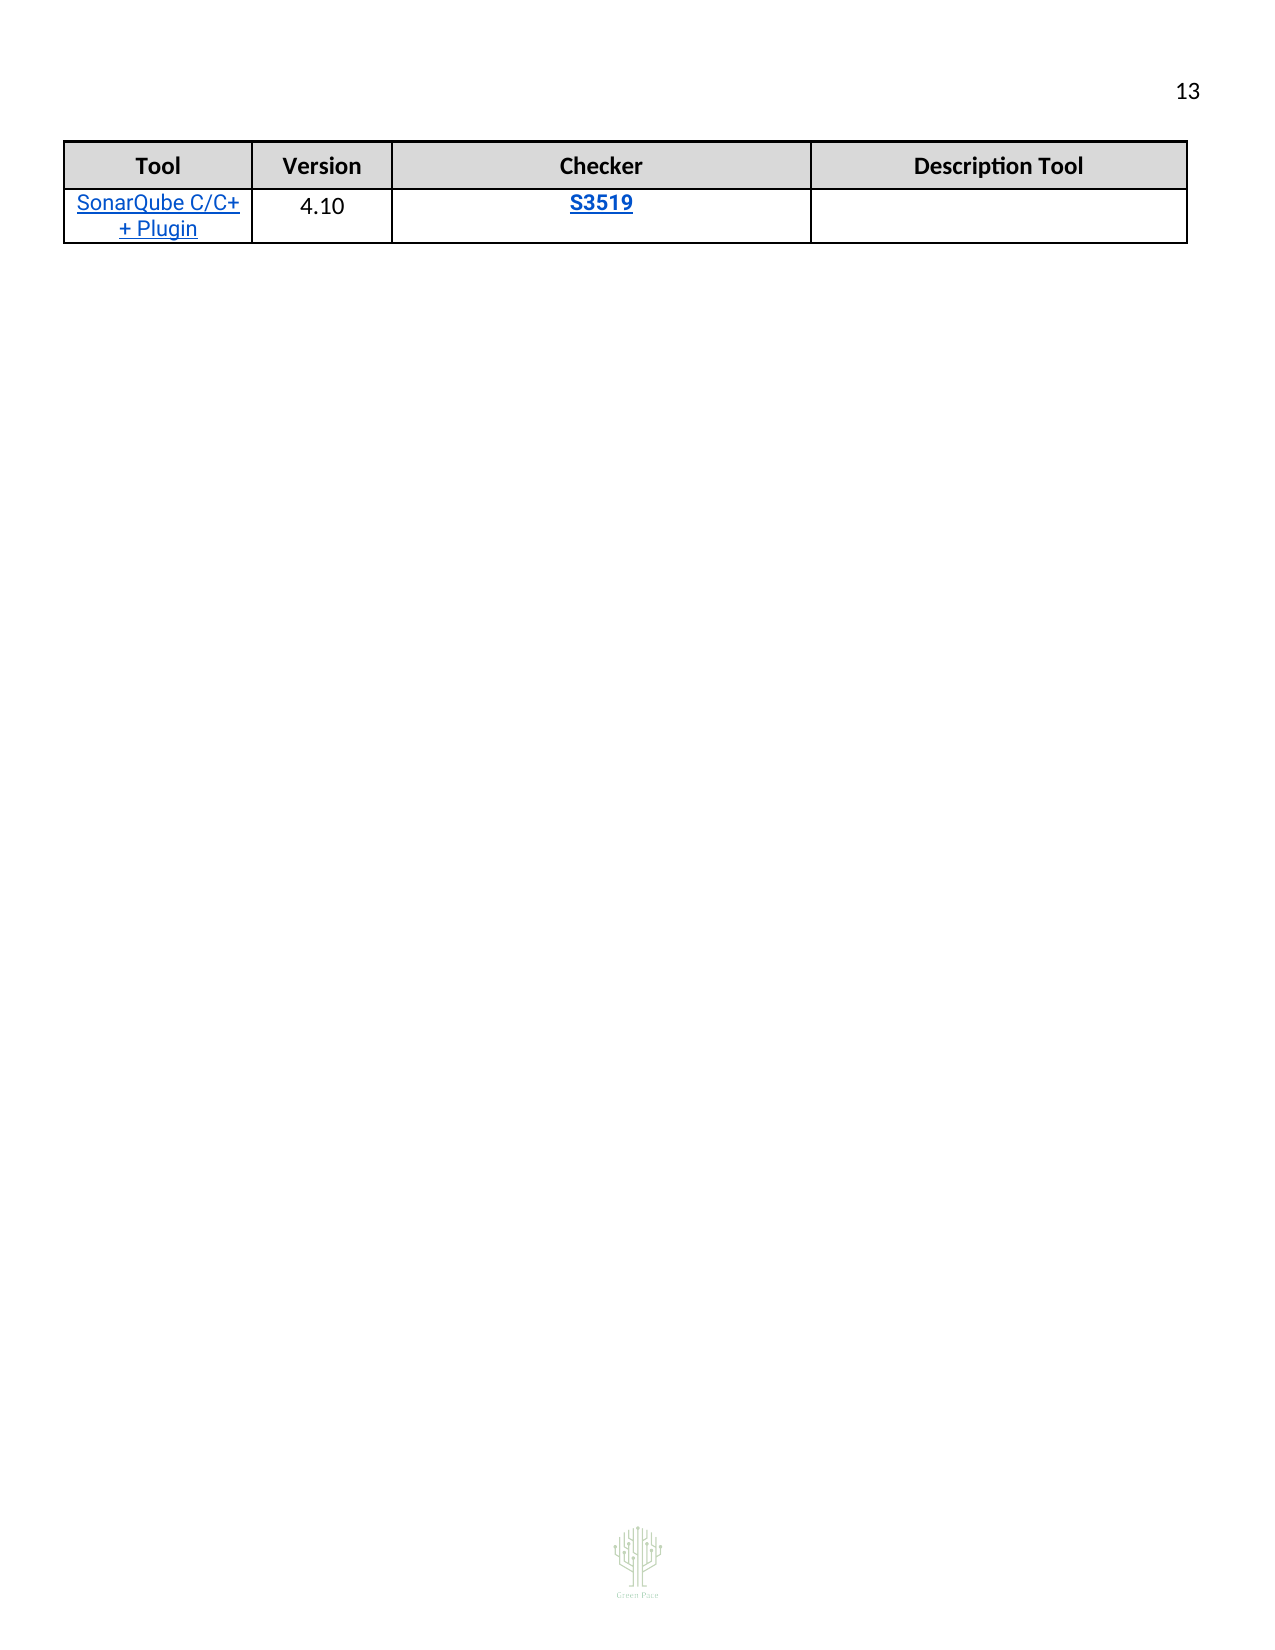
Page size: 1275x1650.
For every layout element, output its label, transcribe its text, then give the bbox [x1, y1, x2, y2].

table_header Version [253, 143, 391, 188]
table_cell 4.10 [253, 190, 391, 242]
picture [605, 1521, 670, 1606]
table_header Tool [65, 143, 251, 188]
table_cell SonarQube C/C++ Plugin [65, 190, 119, 242]
table_header Checker [393, 143, 810, 188]
table_cell SonarQube C/C++ Plugin [197, 190, 251, 242]
table_header Description Tool [812, 143, 1186, 188]
table_cell S3519 [393, 190, 810, 242]
table_cell [812, 190, 1186, 242]
